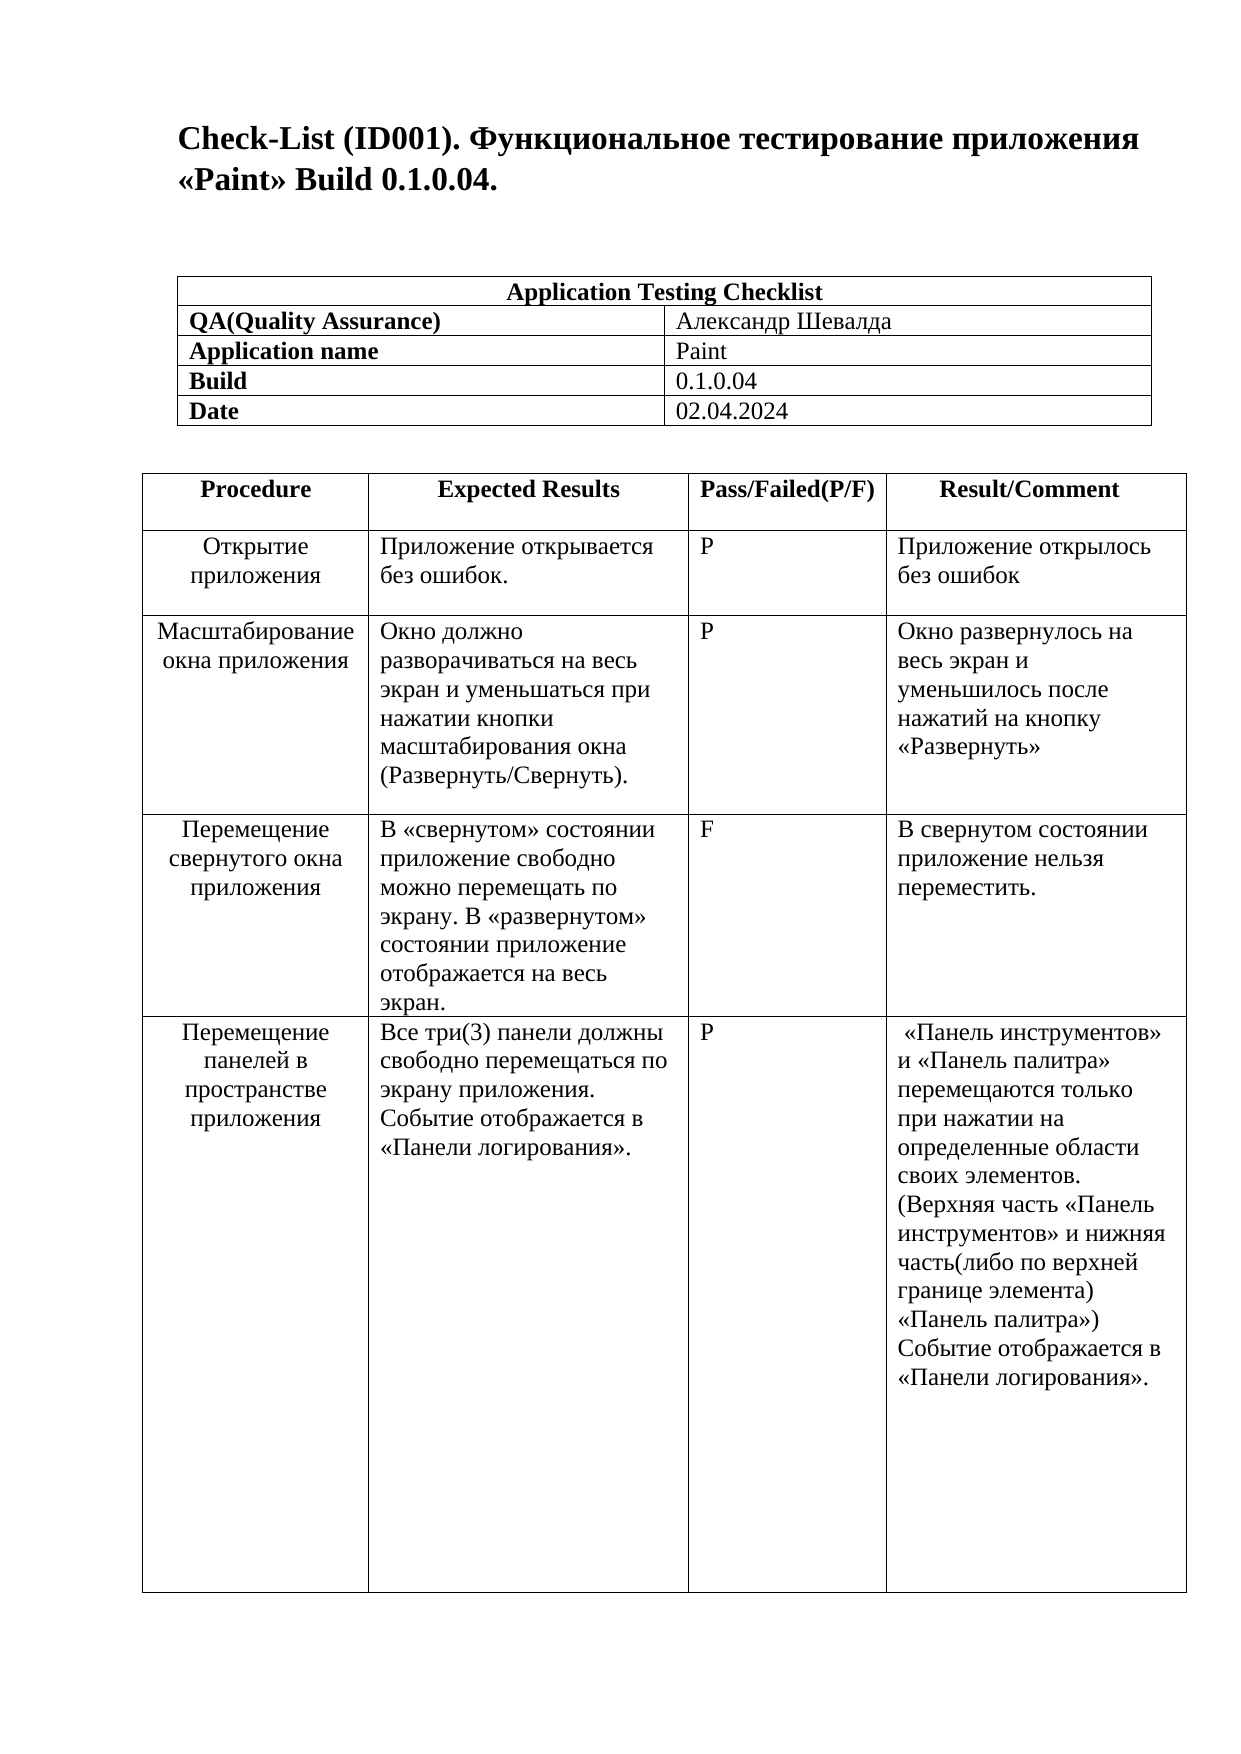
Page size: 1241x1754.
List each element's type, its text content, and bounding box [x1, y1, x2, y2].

table_cell Build [178, 366, 664, 395]
table_cell Все три(3) панели должны свободно перемещаться по экрану приложения. Событие отображается в «Панели логирования». [369, 1017, 688, 1592]
table_cell P [689, 616, 886, 813]
table_header Procedure [143, 474, 368, 530]
table_cell Приложение открывается без ошибок. [369, 531, 688, 615]
table_cell Открытие приложения [143, 531, 368, 615]
table_cell «Панель инструментов» и «Панель палитра» перемещаются только при нажатии на определенные области своих элементов.(Верхняя часть «Панель инструментов» и нижняя часть(либо по верхней границе элемента) «Панель палитра») Событие отображается в «Панели логирования». [887, 1017, 1186, 1592]
table_cell 0.1.0.04 [665, 366, 1151, 395]
table_cell Перемещение панелей в пространстве приложения [143, 1017, 368, 1592]
table_header Application Testing Checklist [178, 277, 1151, 305]
table_header Pass/Failed(P/F) [689, 474, 886, 530]
table_cell Масштабирование окна приложения [143, 616, 368, 813]
table_cell Application name [178, 336, 664, 365]
table_cell Александр Шевалда [665, 306, 1151, 335]
table_cell QA(Quality Assurance) [178, 306, 664, 335]
table_cell Paint [665, 336, 1151, 365]
table_cell Перемещение свернутого окна приложения [143, 815, 368, 1016]
table_cell P [689, 1017, 886, 1592]
table_cell В свернутом состоянии приложение нельзя переместить. [887, 815, 1186, 1016]
table_header Expected Results [369, 474, 688, 530]
table_cell Date [178, 396, 664, 424]
table_cell 02.04.2024 [665, 396, 1151, 424]
table_cell P [689, 531, 886, 615]
table_cell Приложение открылось без ошибок [887, 531, 1186, 615]
table_cell Окно развернулось на весь экран и уменьшилось после нажатий на кнопку «Развернуть» [887, 616, 1186, 813]
text Check-List (ID001). Функциональное тестирование приложения «Paint» Build 0.1.0.04. [177, 118, 1152, 198]
table_header Result/Comment [887, 474, 1186, 530]
table_cell Окно должно разворачиваться на весь экран и уменьшаться при нажатии кнопки масштабирования окна (Развернуть/Свернуть). [369, 616, 688, 813]
table_cell В «свернутом» состоянии приложение свободно можно перемещать по экрану. В «развернутом» состоянии приложение отображается на весь экран. [369, 815, 688, 1016]
table_cell F [689, 815, 886, 1016]
